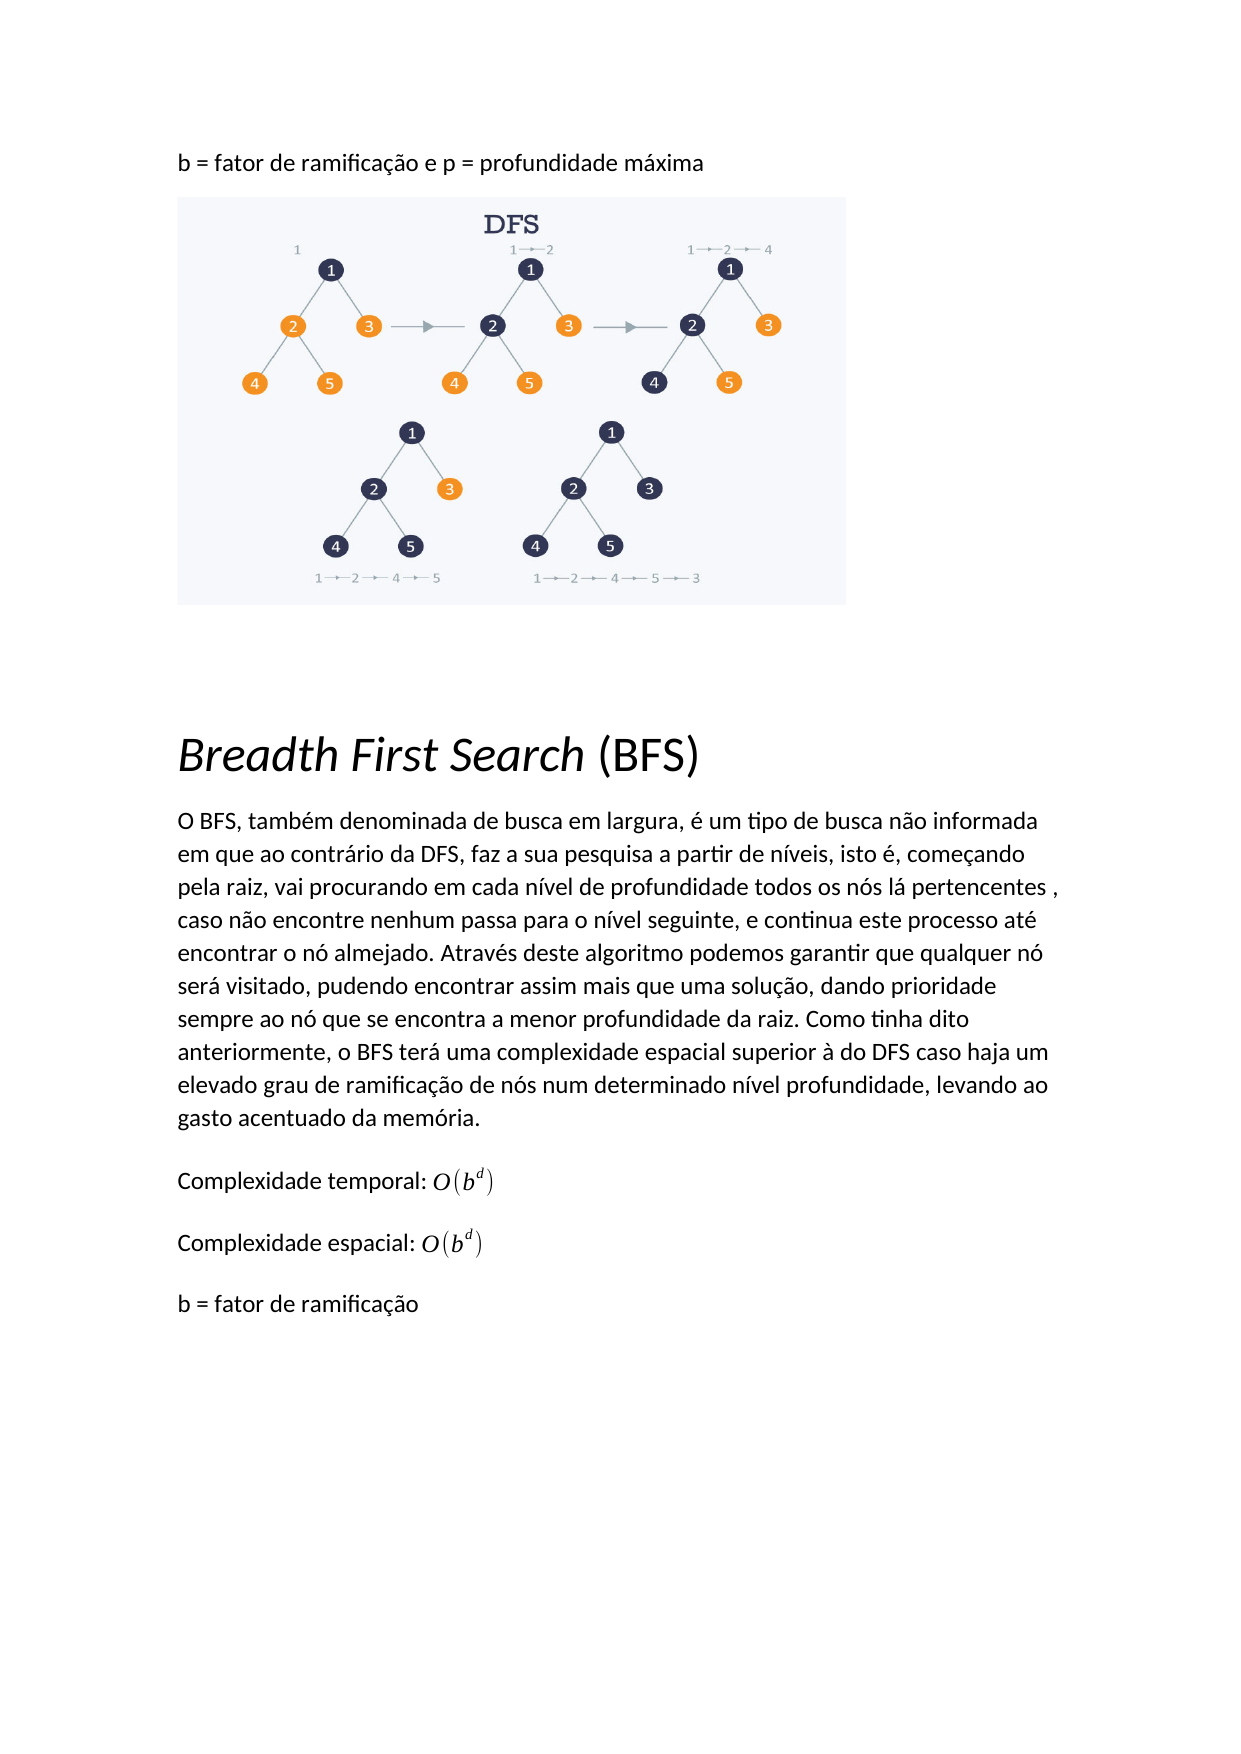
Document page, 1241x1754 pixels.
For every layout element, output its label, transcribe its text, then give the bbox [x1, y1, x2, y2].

text b = fator de ramificação e p = profundidade máxima [177, 148, 1063, 178]
subtitle Complexidade temporal: [177, 1164, 1063, 1197]
picture [177, 197, 846, 605]
text b = fator de ramificação [177, 1288, 1063, 1318]
text Breadth First Search (BFS) [177, 723, 1063, 784]
subtitle Complexidade espacial: [177, 1226, 1063, 1259]
text O BFS, também denominada de busca em largura, é um tipo de busca não informada em que ao contrário da DFS, faz a sua pesquisa a partir de níveis, isto é, começando pela raiz, vai procurando em cada nível de profundidade todos os nós lá pertencentes , caso não encontre nenhum passa para o nível seguinte, e continua este processo até encontrar o nó almejado. Através deste algoritmo podemos garantir que qualquer nó será visitado, pudendo encontrar assim mais que uma solução, dando prioridade sempre ao nó que se encontra a menor profundidade da raiz. Como tinha dito anteriormente, o BFS terá uma complexidade espacial superior à do DFS caso haja um elevado grau de ramificação de nós num determinado nível profundidade, levando ao gasto acentuado da memória. [177, 806, 1063, 1132]
